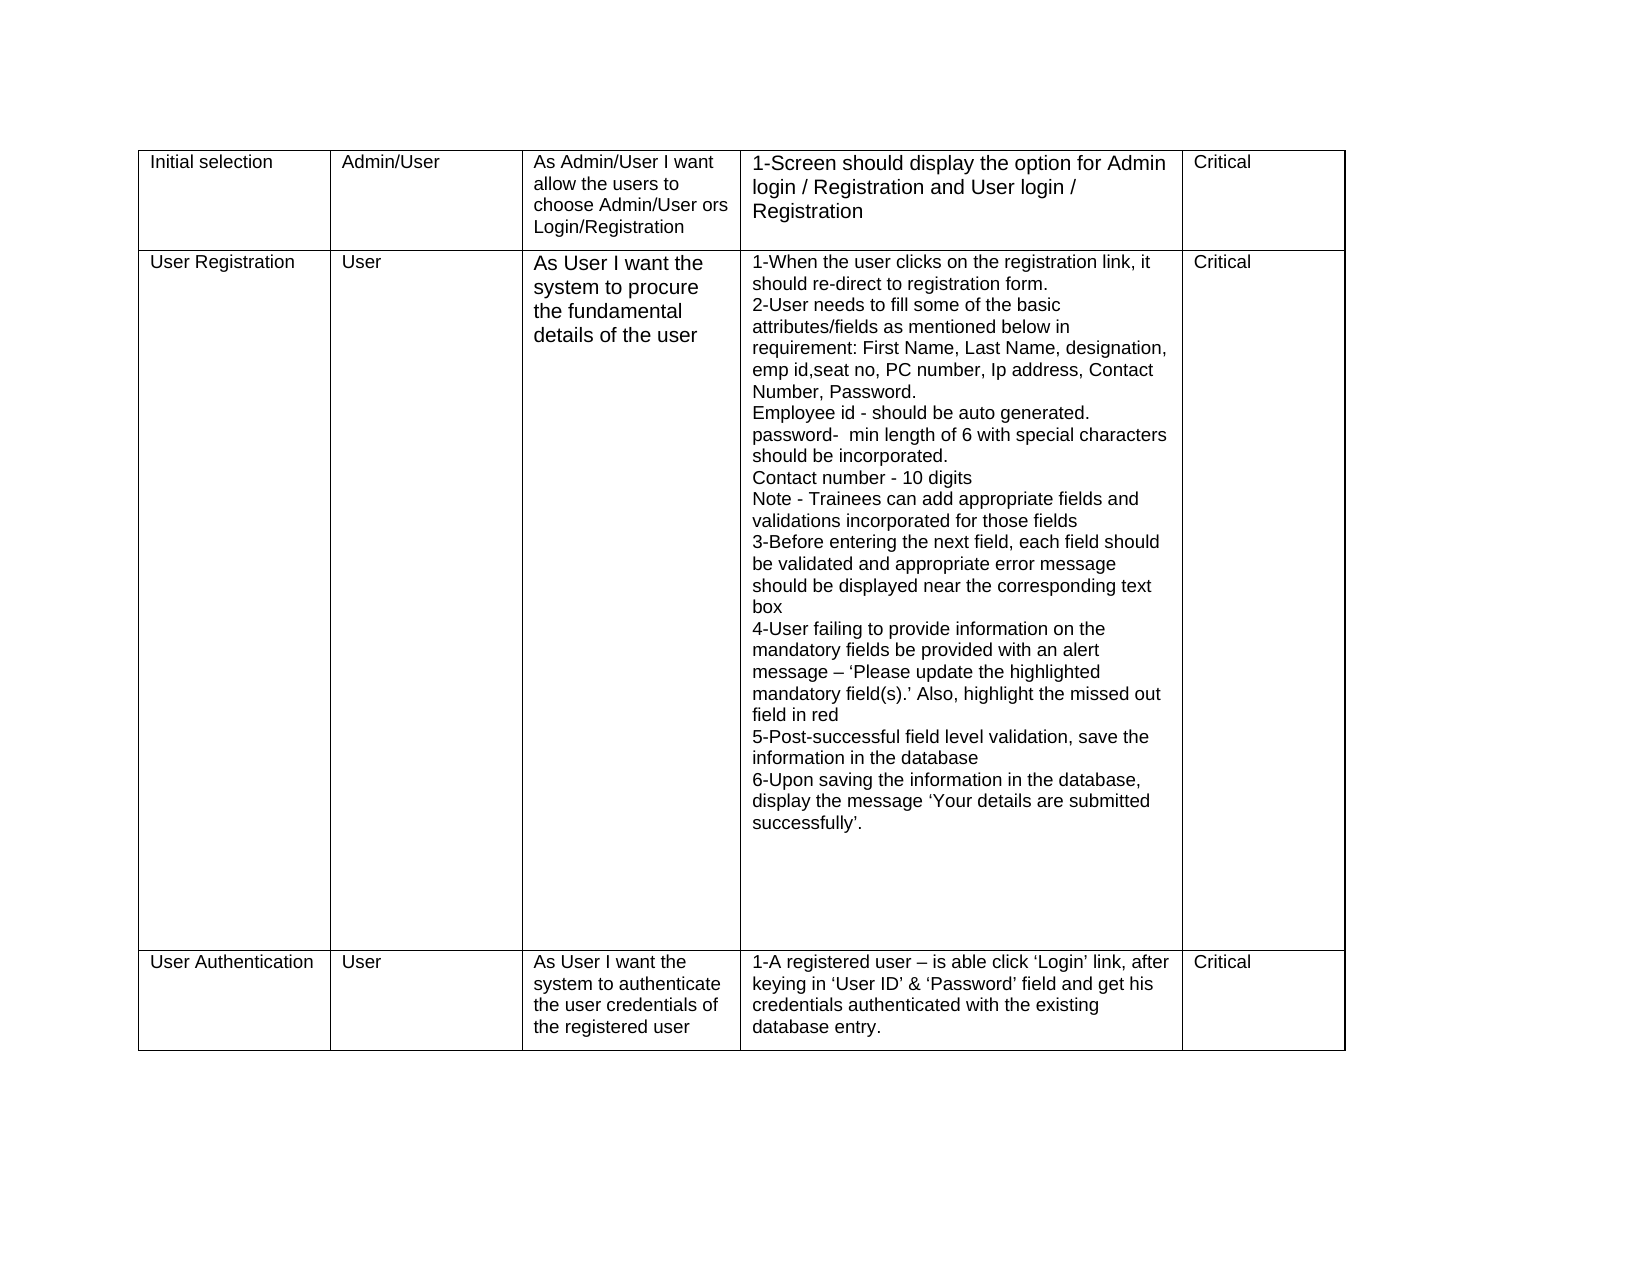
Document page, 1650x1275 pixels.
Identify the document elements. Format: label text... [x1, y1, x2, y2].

table_cell As User I want the system to procure the fundamental details of the user [523, 251, 740, 950]
table_header 1-Screen should display the option for Admin login / Registration and User login / Registration [741, 151, 1182, 250]
table_cell User Registration [139, 251, 330, 950]
table_cell User [331, 951, 522, 1050]
table_header Initial selection [139, 151, 330, 250]
table_header Critical [1183, 151, 1344, 250]
table_cell 1-When the user clicks on the registration link, it should re-direct to registration form. 2-User needs to fill some of the basic attributes/fields as mentioned below in requirement: First Name, Last Name, designation, emp id,seat no, PC number, Ip address, Contact Number, Password. Employee id - should be auto generated. password- min length of 6 with special characters should be incorporated. Contact number - 10 digits Note - Trainees can add appropriate fields and validations incorporated for those fields 3-Before entering the next field, each field should be validated and appropriate error message should be displayed near the corresponding text box 4-User failing to provide information on the mandatory fields be provided with an alert message – ‘Please update the highlighted mandatory field(s).’ Also, highlight the missed out field in red 5-Post-successful field level validation, save the information in the database 6-Upon saving the information in the database, display the message ‘Your details are submitted successfully’. [741, 251, 1182, 950]
table_cell Critical [1183, 251, 1344, 950]
table_header As Admin/User I want allow the users to choose Admin/User ors Login/Registration [523, 151, 740, 250]
table_header Admin/User [331, 151, 522, 250]
table_cell User Authentication [139, 951, 330, 1050]
table_cell 1-A registered user – is able click ‘Login’ link, after keying in ‘User ID’ & ‘Password’ field and get his credentials authenticated with the existing database entry. [741, 951, 1182, 1050]
table_cell As User I want the system to authenticate the user credentials of the registered user [523, 951, 740, 1050]
table_cell User [331, 251, 522, 950]
table_cell Critical [1183, 951, 1344, 1050]
